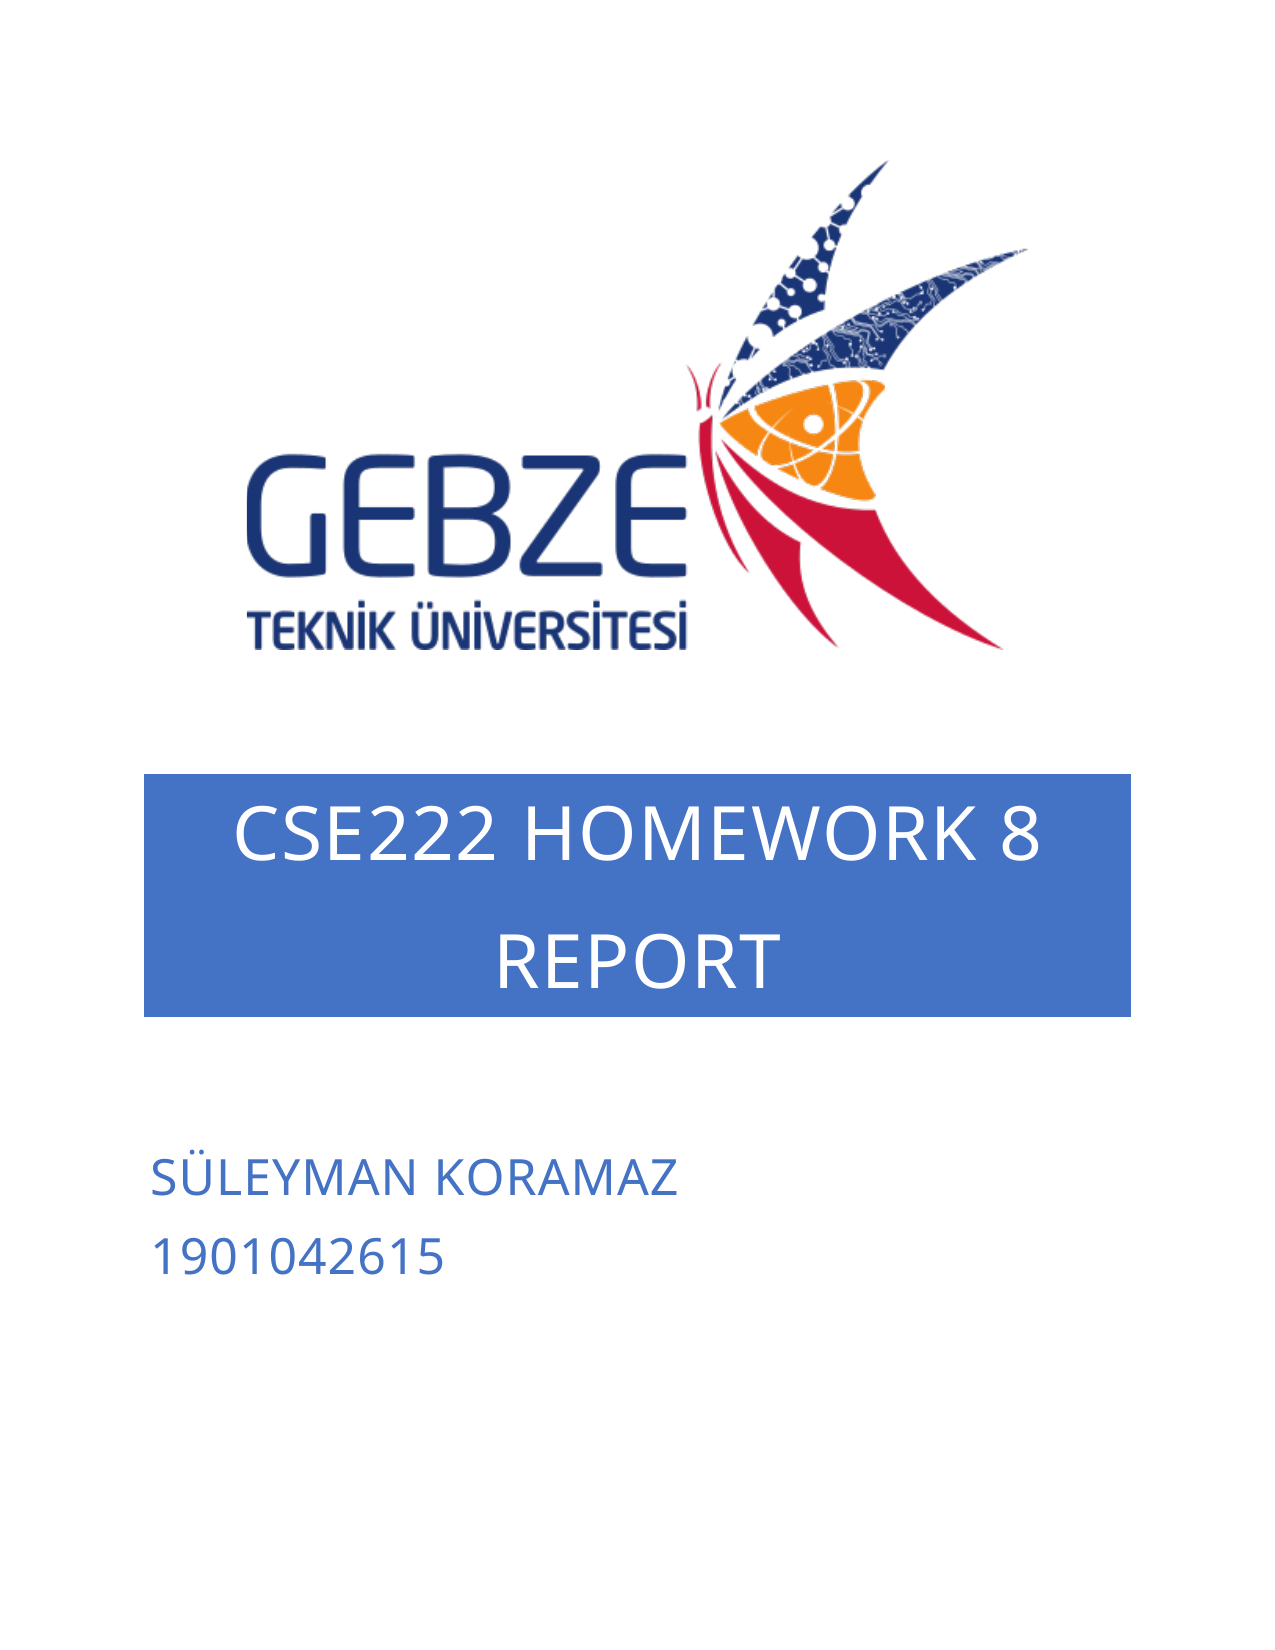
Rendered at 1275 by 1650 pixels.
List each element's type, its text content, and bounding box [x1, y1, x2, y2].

subtitle CSE222 HOMEWORK 8 [150, 780, 1125, 882]
subtitle REPORT [150, 902, 1125, 1010]
title 1901042615 [150, 1221, 1125, 1289]
picture [246, 160, 1029, 650]
title Süleyman Koramaz [150, 1142, 1125, 1211]
